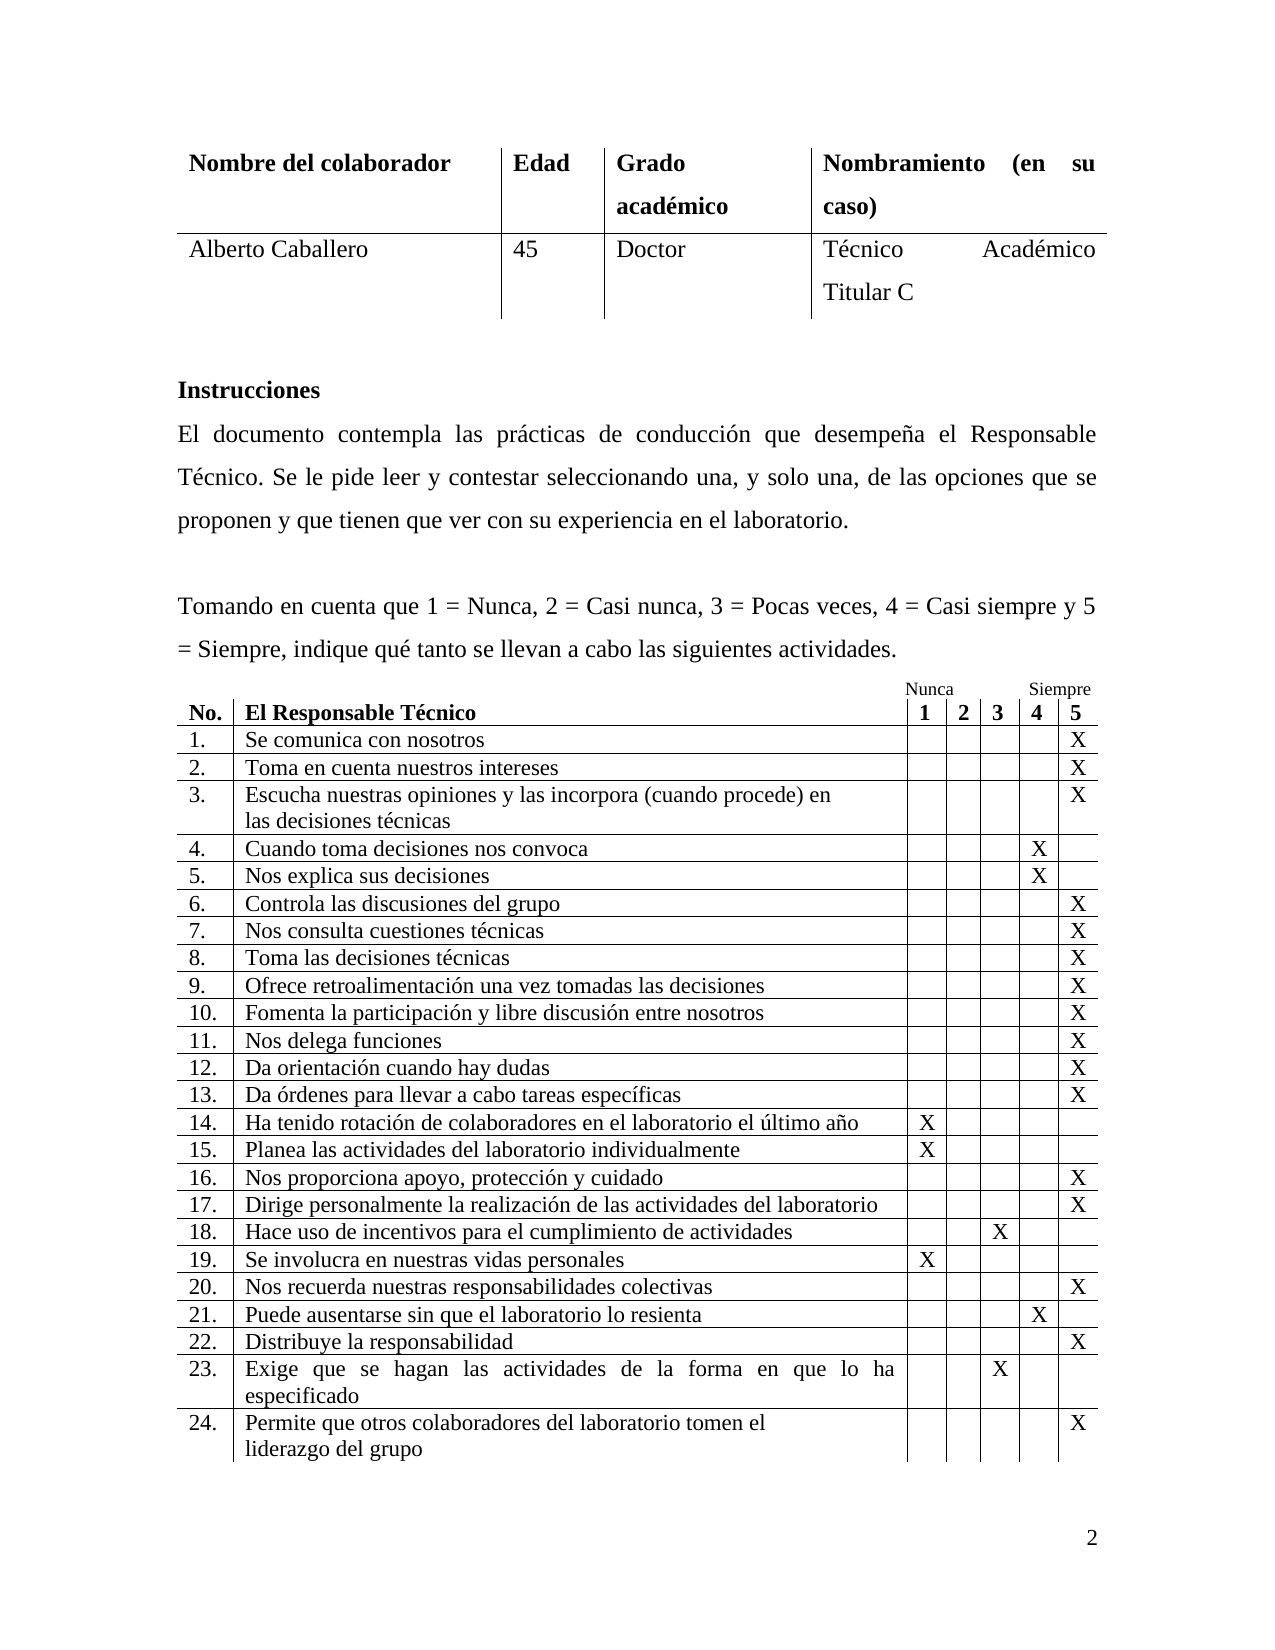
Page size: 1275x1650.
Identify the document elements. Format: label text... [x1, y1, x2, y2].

table_cell [908, 1191, 946, 1217]
table_cell [981, 862, 1019, 889]
table_cell Toma en cuenta nuestros intereses [234, 754, 907, 780]
table_cell 10. [177, 999, 233, 1026]
table_cell 22. [177, 1328, 233, 1354]
table_cell [1059, 1355, 1098, 1408]
table_cell X [1059, 1164, 1098, 1190]
table_cell [908, 1409, 946, 1462]
table_cell Cuando toma decisiones nos convoca [234, 835, 907, 861]
table_cell [908, 754, 946, 780]
table_cell [1020, 1027, 1058, 1053]
table_cell [908, 945, 946, 971]
table_cell [981, 1081, 1019, 1108]
table_cell Se comunica con nosotros [234, 726, 907, 753]
table_cell [981, 754, 1019, 780]
table_cell 12. [177, 1054, 233, 1080]
table_cell Nos proporciona apoyo, protección y cuidado [234, 1164, 907, 1190]
table_header Nombre del colaborador [177, 148, 501, 233]
table_cell [908, 1027, 946, 1053]
table_cell 5. [177, 862, 233, 889]
table_cell [981, 1273, 1019, 1299]
table_cell 4. [177, 835, 233, 861]
table_cell 8. [177, 945, 233, 971]
table_cell 45 [502, 234, 604, 319]
table_cell [981, 1136, 1019, 1163]
table_cell [947, 972, 980, 998]
table_cell Fomenta la participación y libre discusión entre nosotros [234, 999, 907, 1026]
table_cell [1059, 1136, 1098, 1163]
table_cell [947, 726, 980, 753]
table_cell X [1059, 1409, 1098, 1462]
table_cell [981, 1191, 1019, 1217]
table_cell X [1059, 726, 1098, 753]
table_cell [981, 726, 1019, 753]
table_cell [981, 1027, 1019, 1053]
table_cell [981, 917, 1019, 943]
table_cell Hace uso de incentivos para el cumplimiento de actividades [234, 1219, 907, 1245]
table_cell Nos recuerda nuestras responsabilidades colectivas [234, 1273, 907, 1299]
table_cell [981, 1246, 1019, 1272]
table_cell X [1059, 781, 1098, 834]
table_cell Da órdenes para llevar a cabo tareas específicas [234, 1081, 907, 1108]
table_cell [947, 1081, 980, 1108]
table_cell 2. [177, 754, 233, 780]
table_cell Ha tenido rotación de colaboradores en el laboratorio el último año [234, 1109, 907, 1135]
table_cell 13. [177, 1081, 233, 1108]
table_cell X [1059, 917, 1098, 943]
table_cell [1059, 1246, 1098, 1272]
table_cell X [1059, 1081, 1098, 1108]
table_cell X [908, 1136, 946, 1163]
table_cell [908, 862, 946, 889]
table_cell 18. [177, 1219, 233, 1245]
table_cell [1020, 726, 1058, 753]
table_header Edad [502, 148, 604, 233]
table_cell [908, 781, 946, 834]
table_cell [1059, 835, 1098, 861]
table_cell [908, 835, 946, 861]
table_cell [1020, 1246, 1058, 1272]
table_cell X [1059, 1054, 1098, 1080]
table_cell [908, 1301, 946, 1327]
table_cell Exige que se hagan las actividades de la forma en que lo ha especificado [234, 1355, 907, 1408]
table_cell [908, 1164, 946, 1190]
table_cell [981, 1109, 1019, 1135]
table_cell [1059, 1219, 1098, 1245]
table_cell [947, 1109, 980, 1135]
table_cell Toma las decisiones técnicas [234, 945, 907, 971]
table_cell [947, 1328, 980, 1354]
table_cell 15. [177, 1136, 233, 1163]
table_cell [981, 781, 1019, 834]
table_cell Ofrece retroalimentación una vez tomadas las decisiones [234, 972, 907, 998]
table_cell [1020, 781, 1058, 834]
table_cell X [1059, 999, 1098, 1026]
table_cell 16. [177, 1164, 233, 1190]
table_cell [947, 781, 980, 834]
table_cell 1. [177, 726, 233, 753]
table_cell [947, 917, 980, 943]
table_cell X [1059, 754, 1098, 780]
table_cell [981, 972, 1019, 998]
table_cell Planea las actividades del laboratorio individualmente [234, 1136, 907, 1163]
table_cell [908, 1328, 946, 1354]
table_cell 6. [177, 890, 233, 916]
table_cell X [1059, 890, 1098, 916]
table_cell X [1059, 1273, 1098, 1299]
table_cell X [1020, 1301, 1058, 1327]
table_cell 14. [177, 1109, 233, 1135]
table_cell [947, 999, 980, 1026]
table_cell [908, 890, 946, 916]
table_cell [1020, 754, 1058, 780]
table_cell [981, 1301, 1019, 1327]
table_cell Nos explica sus decisiones [234, 862, 907, 889]
table_cell Distribuye la responsabilidad [234, 1328, 907, 1354]
table_cell [1020, 1219, 1058, 1245]
table_header Grado académico [605, 148, 811, 233]
table_cell X [908, 1109, 946, 1135]
table_cell [1020, 1109, 1058, 1135]
table_cell [1020, 1164, 1058, 1190]
text Nunca Siempre [177, 677, 1098, 699]
table_cell [1059, 1109, 1098, 1135]
table_cell X [1020, 862, 1058, 889]
table_cell Nos consulta cuestiones técnicas [234, 917, 907, 943]
table_cell [947, 1246, 980, 1272]
table_cell [1020, 999, 1058, 1026]
table_header 2 [947, 699, 980, 725]
table_cell [1020, 917, 1058, 943]
table_cell [947, 945, 980, 971]
table_cell Nos delega funciones [234, 1027, 907, 1053]
text Instrucciones [177, 376, 1098, 404]
table_cell [947, 1219, 980, 1245]
table_cell [1020, 972, 1058, 998]
table_header El Responsable Técnico [234, 699, 907, 725]
table_cell Se involucra en nuestras vidas personales [234, 1246, 907, 1272]
table_cell [908, 1054, 946, 1080]
table_cell [1020, 1409, 1058, 1462]
table_cell [981, 1164, 1019, 1190]
table_cell X [908, 1246, 946, 1272]
table_cell [981, 1328, 1019, 1354]
table_cell [947, 1164, 980, 1190]
table_cell 3. [177, 781, 233, 834]
table_cell [908, 1355, 946, 1408]
table_cell [947, 1136, 980, 1163]
table_cell [908, 917, 946, 943]
table_cell 19. [177, 1246, 233, 1272]
table_cell [981, 945, 1019, 971]
table_cell [981, 999, 1019, 1026]
table_cell 21. [177, 1301, 233, 1327]
table_cell [1059, 862, 1098, 889]
table_cell 23. [177, 1355, 233, 1408]
table_cell [908, 1219, 946, 1245]
table_cell [1020, 1054, 1058, 1080]
table_header No. [177, 699, 233, 725]
table_cell Alberto Caballero [177, 234, 501, 319]
table_cell X [1059, 1191, 1098, 1217]
table_cell [981, 1409, 1019, 1462]
table_cell X [981, 1219, 1019, 1245]
table_cell [1020, 1136, 1058, 1163]
table_cell [908, 999, 946, 1026]
table_cell [1020, 890, 1058, 916]
table_cell 20. [177, 1273, 233, 1299]
table_cell [1020, 1355, 1058, 1408]
table_cell [947, 1027, 980, 1053]
text El documento contempla las prácticas de conducción que desempeña el Responsable Técnico. Se le pide leer y contestar seleccionando una, y solo una, de las opciones que se proponen y que tienen que ver con su experiencia en el laboratorio. [177, 419, 1098, 534]
table_cell [947, 1355, 980, 1408]
table_cell X [981, 1355, 1019, 1408]
table_cell [947, 862, 980, 889]
table_cell Técnico Académico Titular C [812, 234, 1107, 319]
table_cell Puede ausentarse sin que el laboratorio lo resienta [234, 1301, 907, 1327]
table_header Nombramiento (en su caso) [812, 148, 1107, 233]
table_cell [947, 1054, 980, 1080]
table_cell [981, 890, 1019, 916]
table_cell [1020, 945, 1058, 971]
table_cell X [1059, 972, 1098, 998]
table_cell 11. [177, 1027, 233, 1053]
table_cell [1020, 1273, 1058, 1299]
table_cell [908, 972, 946, 998]
table_cell [908, 726, 946, 753]
table_header 3 [981, 699, 1019, 725]
table_cell [947, 890, 980, 916]
table_cell [908, 1081, 946, 1108]
table_cell [947, 1409, 980, 1462]
table_cell Doctor [605, 234, 811, 319]
table_cell [1059, 1301, 1098, 1327]
table_cell Permite que otros colaboradores del laboratorio tomen el liderazgo del grupo [234, 1409, 907, 1462]
table_cell 17. [177, 1191, 233, 1217]
table_header 1 [908, 699, 946, 725]
table_cell Dirige personalmente la realización de las actividades del laboratorio [234, 1191, 907, 1217]
table_header 4 [1020, 699, 1058, 725]
table_cell [1020, 1081, 1058, 1108]
table_header 5 [1059, 699, 1098, 725]
table_cell Da orientación cuando hay dudas [234, 1054, 907, 1080]
table_cell [947, 1191, 980, 1217]
table_cell X [1059, 1328, 1098, 1354]
table_cell [1020, 1328, 1058, 1354]
table_cell 9. [177, 972, 233, 998]
table_cell [947, 1273, 980, 1299]
table_cell [947, 754, 980, 780]
table_cell [981, 835, 1019, 861]
table_cell X [1059, 945, 1098, 971]
table_cell 24. [177, 1409, 233, 1462]
table_cell Controla las discusiones del grupo [234, 890, 907, 916]
table_cell X [1059, 1027, 1098, 1053]
table_cell [908, 1273, 946, 1299]
table_cell Escucha nuestras opiniones y las incorpora (cuando procede) en las decisiones técnicas [234, 781, 907, 834]
table_cell [981, 1054, 1019, 1080]
text Tomando en cuenta que 1 = Nunca, 2 = Casi nunca, 3 = Pocas veces, 4 = Casi siempre y 5 = Siempre, indique qué tanto se llevan a cabo las siguientes actividades. [177, 591, 1098, 663]
table_cell X [1020, 835, 1058, 861]
table_cell [1020, 1191, 1058, 1217]
table_cell 7. [177, 917, 233, 943]
table_cell [947, 835, 980, 861]
table_cell [947, 1301, 980, 1327]
